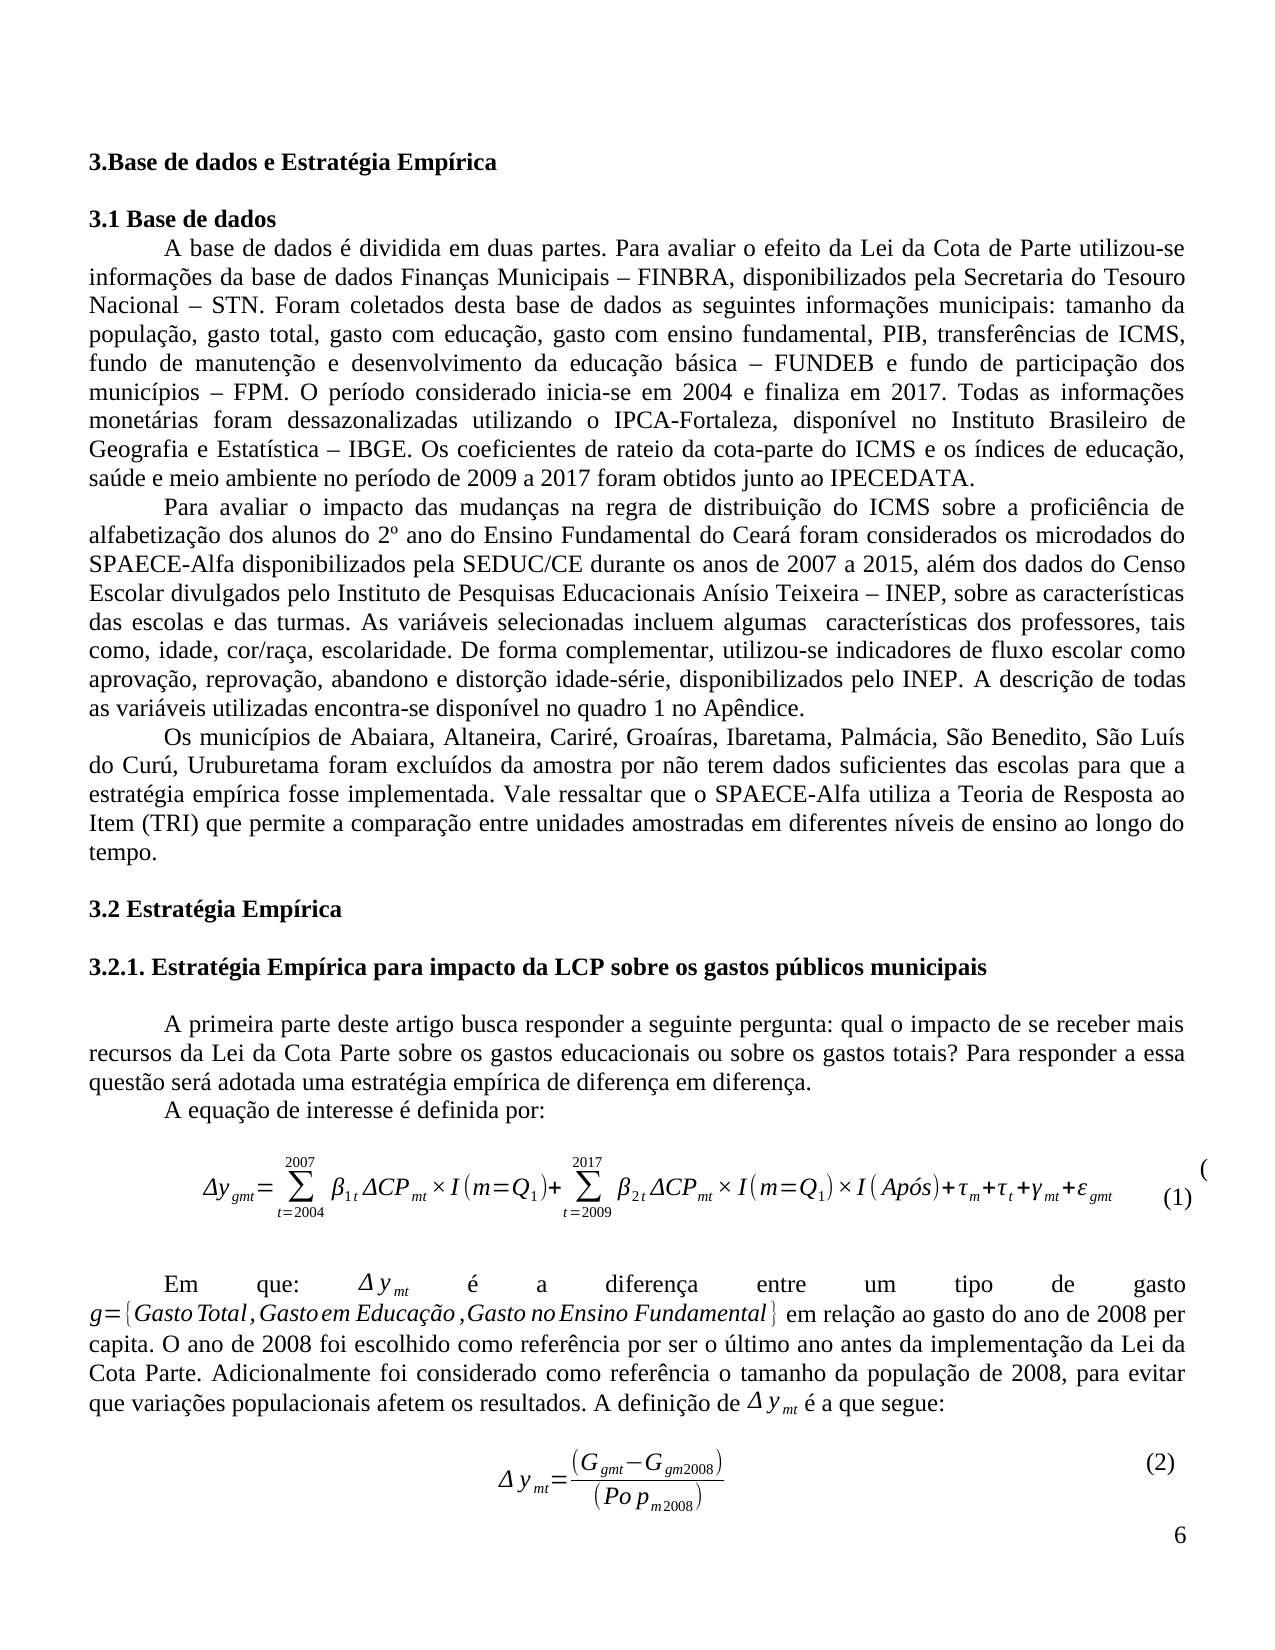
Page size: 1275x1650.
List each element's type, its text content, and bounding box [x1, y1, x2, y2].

text Em que: é a diferença entre um tipo de gasto em relação ao gasto do ano de 2008 per capita. O ano de 2008 foi escolhido como referência por ser o último ano antes da implementação da Lei da Cota Parte. Adicionalmente foi considerado como referência o tamanho da população de 2008, para evitar que variações populacionais afetem os resultados. A definição de é a que segue: [89, 1268, 1186, 1418]
table_header [89, 1153, 1152, 1268]
text 3.Base de dados e Estratégia Empírica [89, 147, 1186, 176]
text Os municípios de Abaiara, Altaneira, Cariré, Groaíras, Ibaretama, Palmácia, São Benedito, São Luís do Curú, Uruburetama foram excluídos da amostra por não terem dados suficientes das escolas para que a estratégia empírica fosse implementada. Vale ressaltar que o SPAECE-Alfa utiliza a Teoria de Resposta ao Item (TRI) que permite a comparação entre unidades amostradas em diferentes níveis de ensino ao longo do tempo. [89, 722, 1186, 866]
text A base de dados é dividida em duas partes. Para avaliar o efeito da Lei da Cota de Parte utilizou-se informações da base de dados Finanças Municipais – FINBRA, disponibilizados pela Secretaria do Tesouro Nacional – STN. Foram coletados desta base de dados as seguintes informações municipais: tamanho da população, gasto total, gasto com educação, gasto com ensino fundamental, PIB, transferências de ICMS, fundo de manutenção e desenvolvimento da educação básica – FUNDEB e fundo de participação dos municípios – FPM. O período considerado inicia-se em 2004 e finaliza em 2017. Todas as informações monetárias foram dessazonalizadas utilizando o IPCA-Fortaleza, disponível no Instituto Brasileiro de Geografia e Estatística – IBGE. Os coeficientes de rateio da cota-parte do ICMS e os índices de educação, saúde e meio ambiente no período de 2009 a 2017 foram obtidos junto ao IPECEDATA. [89, 233, 1186, 492]
text 3.1 Base de dados [89, 204, 1186, 233]
table_header (2) [1060, 1447, 1186, 1514]
text A equação de interesse é definida por: [89, 1096, 1186, 1124]
text A primeira parte deste artigo busca responder a seguinte pergunta: qual o impacto de se receber mais recursos da Lei da Cota Parte sobre os gastos educacionais ou sobre os gastos totais? Para responder a essa questão será adotada uma estratégia empírica de diferença em diferença. [89, 1009, 1186, 1096]
text 3.2 Estratégia Empírica [89, 894, 1186, 923]
text 3.2.1. Estratégia Empírica para impacto da LCP sobre os gastos públicos municipais [89, 952, 1186, 981]
text Para avaliar o impacto das mudanças na regra de distribuição do ICMS sobre a proficiência de alfabetização dos alunos do 2º ano do Ensino Fundamental do Ceará foram considerados os microdados do SPAECE-Alfa disponibilizados pela SEDUC/CE durante os anos de 2007 a 2015, além dos dados do Censo Escolar divulgados pelo Instituto de Pesquisas Educacionais Anísio Teixeira – INEP, sobre as características das escolas e das turmas. As variáveis selecionadas incluem algumas características dos professores, tais como, idade, cor/raça, escolaridade. De forma complementar, utilizou-se indicadores de fluxo escolar como aprovação, reprovação, abandono e distorção idade-série, disponibilizados pelo INEP. A descrição de todas as variáveis utilizadas encontra-se disponível no quadro 1 no Apêndice. [89, 492, 1186, 722]
table_header [89, 1447, 1059, 1514]
table_header ((1) [1152, 1153, 1211, 1268]
